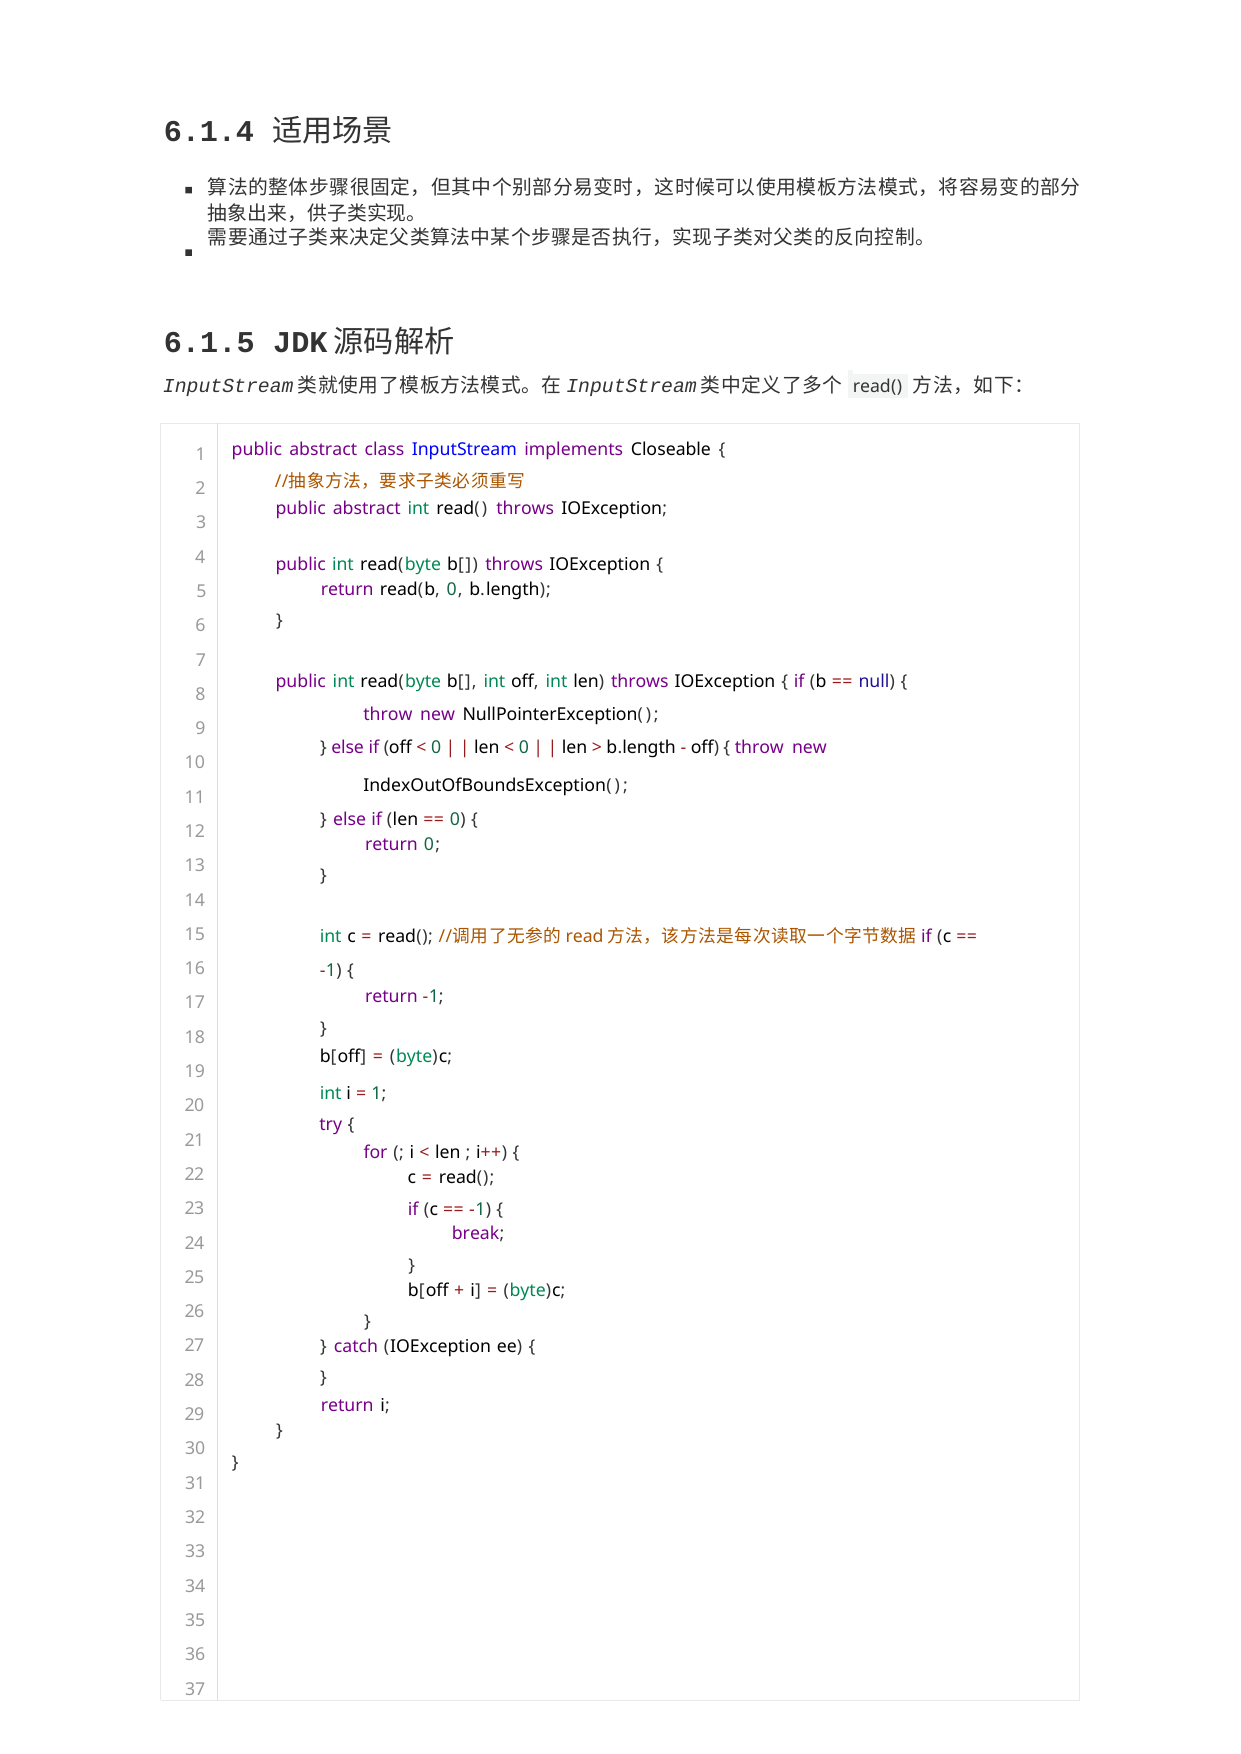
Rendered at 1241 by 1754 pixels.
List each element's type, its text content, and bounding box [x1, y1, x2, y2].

table_cell int i = 1; try { for (; i < len ; i++) { c = read(); if (c == -1) { break; } b[off + i] = (byte)c; } } catch (IOException ee) { } return i; } } [218, 1068, 1079, 1700]
text 6.1.5 JDK源码解析 [163, 317, 1099, 361]
text 算法的整体步骤很固定，但其中个别部分易变时，这时候可以使用模板方法模式，将容易变的部分 抽象出来，供子类实现。 [207, 174, 1082, 226]
text 6.1.4 适用场景 [163, 114, 1014, 148]
table_header 1 2 3 4 5 6 7 8 9 10 11 12 13 14 15 16 17 18 19 20 21 22 23 24 25 26 27 28 29 30 31 32 33 34 35 36 37 [161, 424, 217, 1700]
table_header public abstract class InputStream implements Closeable { //抽象方法，要求子类必须重写 public abstract int read() throws IOException; public int read(byte b[]) throws IOException { return read(b, 0, b.length); } public int read(byte b[], int off, int len) throws IOException { if (b == null) { throw new NullPointerException(); } else if (off < 0 | | len < 0 | | len > b.length - off) { throw new IndexOutOfBoundsException(); } else if (len == 0) { return 0; } int c = read(); //调用了无参的read方法，该方法是每次读取一个字节数据 if (c == -1) { return -1; } b[off] = (byte)c; [218, 424, 1079, 1068]
text 需要通过子类来决定父类算法中某个步骤是否执行，实现子类对父类的反向控制。 [208, 227, 1099, 248]
text InputStream类就使用了模板方法模式。在InputStream类中定义了多个 read() 方法，如下： [163, 375, 848, 397]
